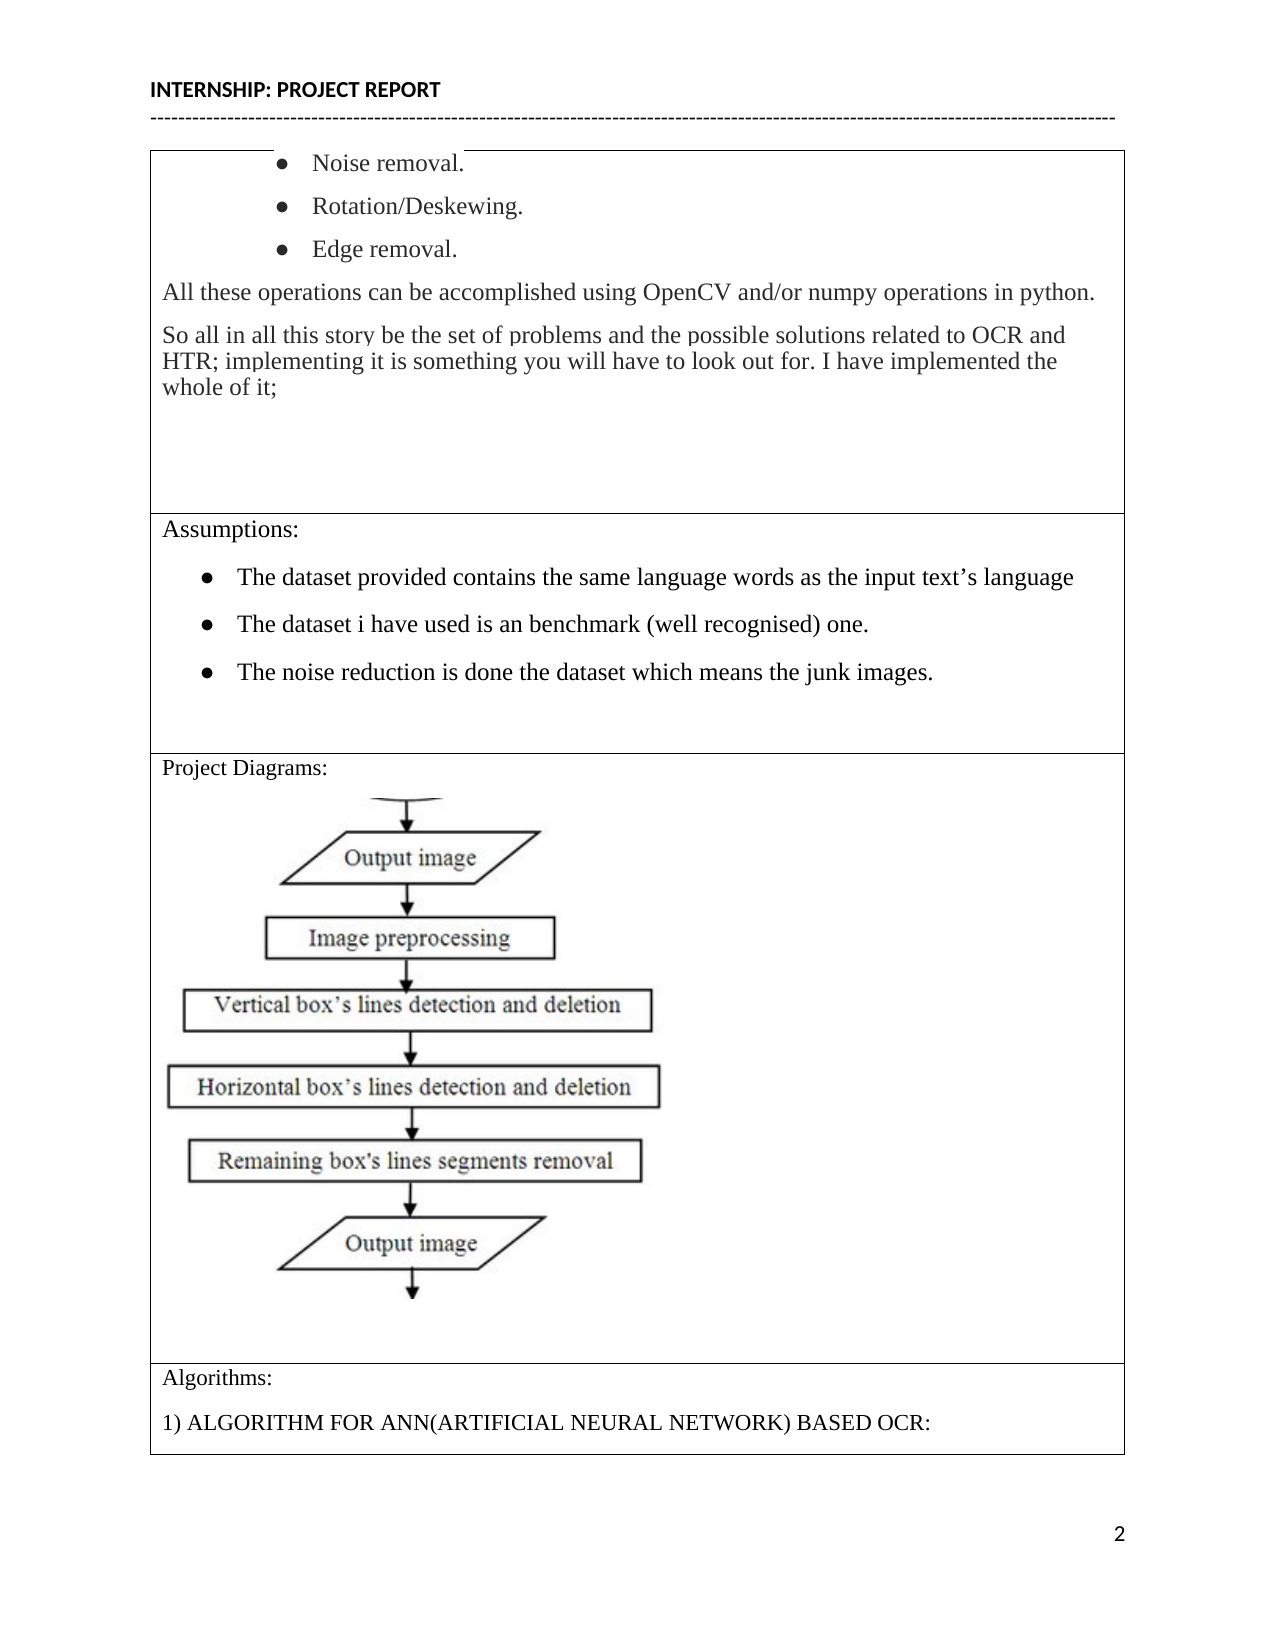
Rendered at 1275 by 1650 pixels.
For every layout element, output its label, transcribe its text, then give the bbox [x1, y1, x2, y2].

table_cell Project Diagrams: [151, 754, 1124, 1363]
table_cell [151, 1364, 1124, 1454]
table_cell Assumptions: The dataset provided contains the same language words as the input text’s language The dataset i have used is an benchmark (well recognised) one. The noise reduction is done the dataset which means the junk images. [151, 514, 1124, 753]
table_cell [151, 151, 1124, 513]
picture [161, 798, 662, 1299]
